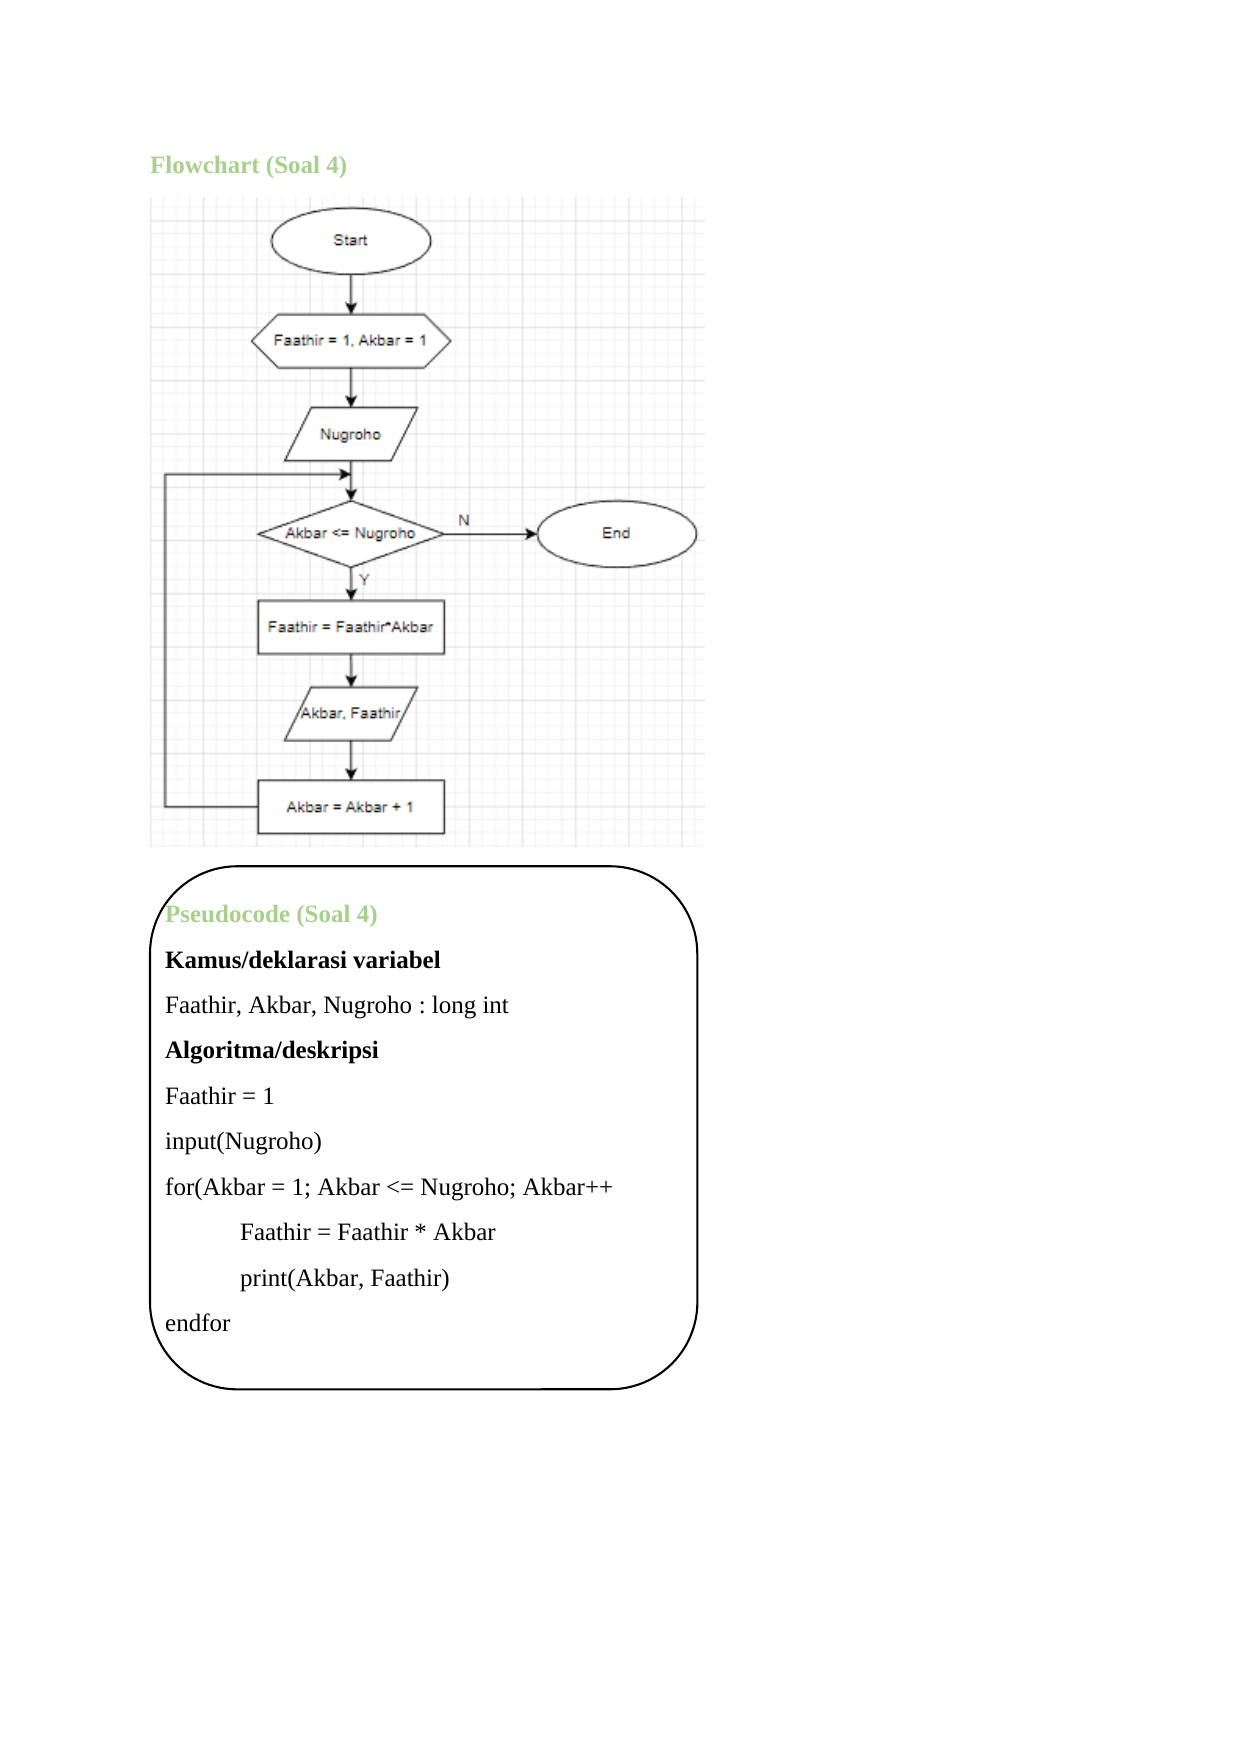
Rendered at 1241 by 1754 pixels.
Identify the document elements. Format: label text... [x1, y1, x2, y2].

text Flowchart (Soal 4) [150, 150, 1090, 179]
picture [150, 197, 705, 847]
